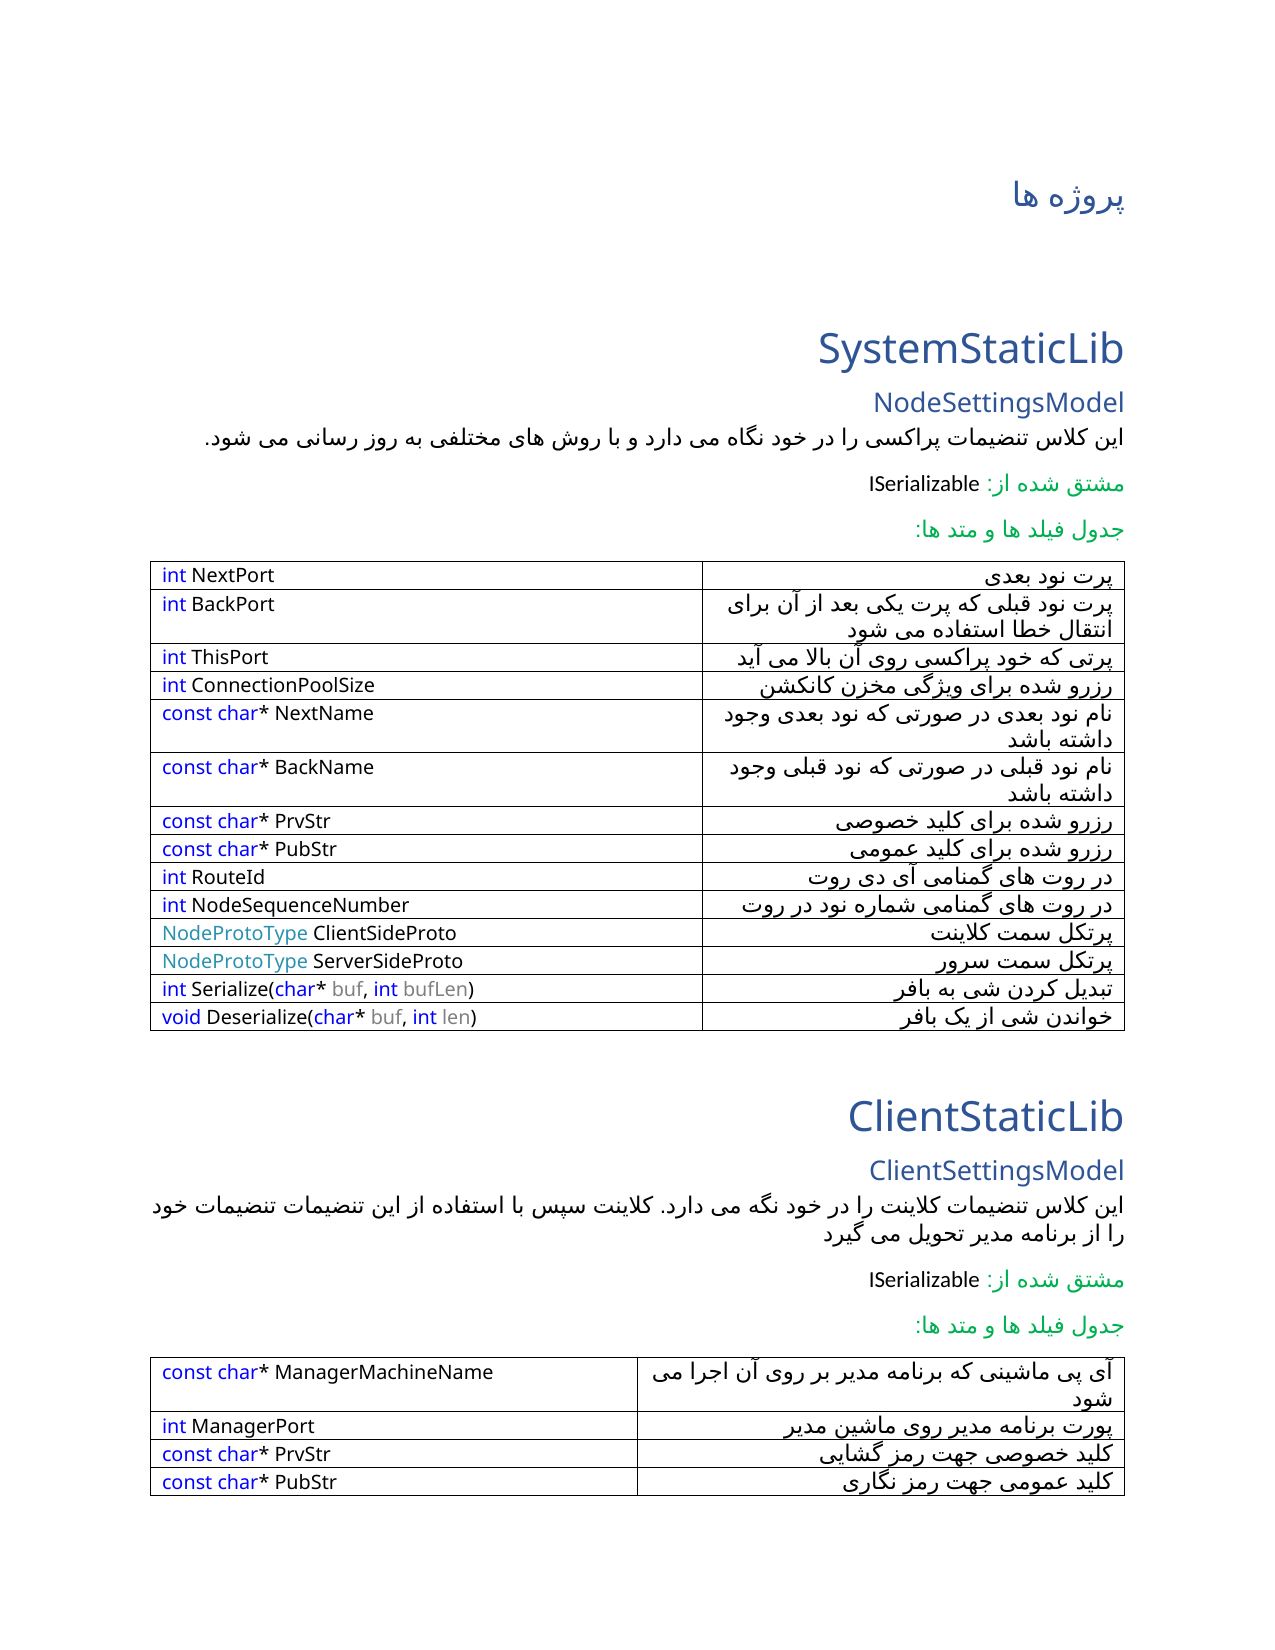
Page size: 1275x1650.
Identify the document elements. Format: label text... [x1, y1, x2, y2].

table_cell const char* NextName [151, 700, 702, 752]
table_cell نام نود قبلی در صورتی که نود قبلی وجود داشته باشد [703, 753, 1124, 806]
subtitle پروژه ها [150, 175, 1125, 213]
table_cell const char* PrvStr [151, 807, 702, 834]
table_cell کلید خصوصی جهت رمز گشایی [638, 1440, 1124, 1467]
table_cell رزرو شده برای کلید خصوصی [703, 807, 1124, 834]
table_cell int ManagerPort [151, 1412, 637, 1439]
table_cell int BackPort [151, 590, 702, 642]
table_cell نام نود بعدی در صورتی که نود بعدی وجود داشته باشد [703, 700, 1124, 752]
text جدول فیلد ها و متد ها: [150, 1312, 1125, 1338]
table_cell int NodeSequenceNumber [151, 891, 702, 918]
text این کلاس تنضیمات پراکسی را در خود نگاه می دارد و با روش های مختلفی به روز رسانی می شود. [150, 424, 1125, 450]
table_cell NodeProtoType ClientSideProto [151, 919, 702, 946]
text جدول فیلد ها و متد ها: [150, 516, 1125, 542]
table_header int NextPort [151, 562, 702, 589]
subtitle SystemStaticLib [150, 318, 1125, 375]
subtitle NodeSettingsModel [150, 384, 1125, 421]
table_cell int ConnectionPoolSize [151, 672, 702, 698]
table_cell const char* PrvStr [151, 1440, 637, 1467]
table_cell در روت های گمنامی آی دی روت [703, 863, 1124, 890]
table_cell const char* PubStr [151, 1468, 637, 1495]
table_header پرت نود بعدی [703, 562, 1124, 589]
table_cell NodeProtoType ServerSideProto [151, 947, 702, 974]
table_cell int RouteId [151, 863, 702, 890]
table_cell خواندن شی از یک بافر [703, 1003, 1124, 1030]
table_cell تبدیل کردن شی به بافر [703, 975, 1124, 1002]
subtitle ClientStaticLib [150, 1086, 1125, 1143]
table_cell کلید عمومی جهت رمز نگاری [638, 1468, 1124, 1495]
subtitle ClientSettingsModel [150, 1152, 1125, 1189]
table_cell const char* BackName [151, 753, 702, 806]
table_cell int Serialize(char* buf, int bufLen) [151, 975, 702, 1002]
table_cell پورت برنامه مدیر روی ماشین مدیر [638, 1412, 1124, 1439]
table_header const char* ManagerMachineName [151, 1358, 637, 1411]
text این کلاس تنضیمات کلاینت را در خود نگه می دارد. کلاینت سپس با استفاده از این تنضیمات تنضیمات خود را از برنامه مدیر تحویل می گیرد [150, 1192, 1125, 1246]
table_cell پرت نود قبلی که پرت یکی بعد از آن برای انتقال خطا استفاده می شود [703, 590, 1124, 642]
table_cell const char* PubStr [151, 835, 702, 862]
table_cell int ThisPort [151, 644, 702, 671]
table_cell پرتکل سمت کلاینت [703, 919, 1124, 946]
text مشتق شده از: ISerializable [150, 1265, 1125, 1293]
table_header آی پی ماشینی که برنامه مدیر بر روی آن اجرا می شود [638, 1358, 1124, 1411]
text مشتق شده از: ISerializable [150, 469, 1125, 497]
table_cell رزرو شده برای ویژگی مخزن کانکشن [703, 672, 1124, 698]
table_cell پرتکل سمت سرور [703, 947, 1124, 974]
table_cell رزرو شده برای کلید عمومی [703, 835, 1124, 862]
table_cell void Deserialize(char* buf, int len) [151, 1003, 702, 1030]
table_cell پرتی که خود پراکسی روی آن بالا می آید [703, 644, 1124, 671]
table_cell در روت های گمنامی شماره نود در روت [703, 891, 1124, 918]
